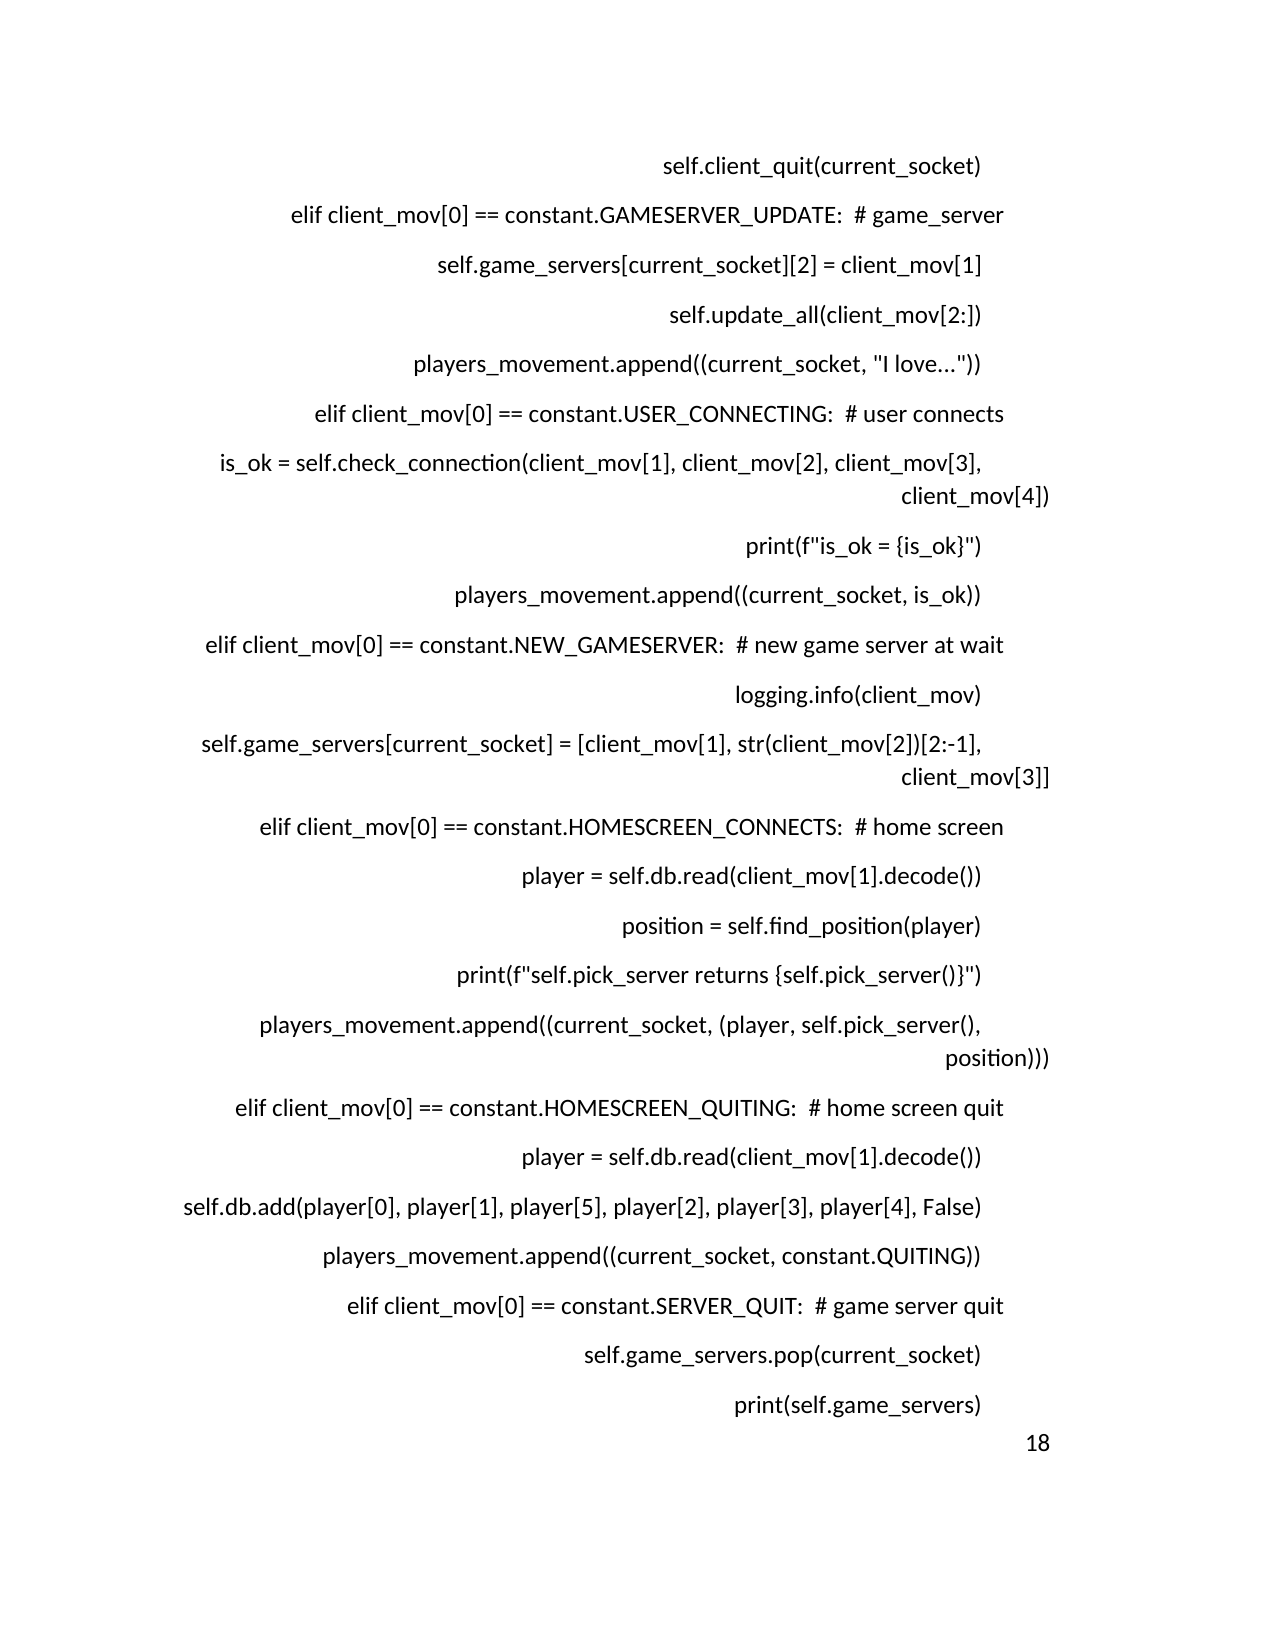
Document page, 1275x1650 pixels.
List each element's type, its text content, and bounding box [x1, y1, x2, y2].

text self.db.add(player[0], player[1], player[5], player[2], player[3], player[4], False) [150, 1191, 1050, 1221]
text self.game_servers[current_socket] = [client_mov[1], str(client_mov[2])[2:-1], client_mov[3]] [150, 728, 1050, 792]
text print(f"self.pick_server returns {self.pick_server()}") [150, 959, 1050, 990]
text players_movement.append((current_socket, (player, self.pick_server(), position))) [150, 1009, 1050, 1073]
text player = self.db.read(client_mov[1].decode()) [150, 860, 1050, 891]
text players_movement.append((current_socket, constant.QUITING)) [150, 1240, 1050, 1271]
text elif client_mov[0] == constant.HOMESCREEN_QUITING: # home screen quit [150, 1092, 1050, 1122]
text is_ok = self.check_connection(client_mov[1], client_mov[2], client_mov[3], client_mov[4]) [150, 447, 1050, 511]
text print(f"is_ok = {is_ok}") [150, 530, 1050, 561]
text elif client_mov[0] == constant.NEW_GAMESERVER: # new game server at wait [150, 629, 1050, 660]
text players_movement.append((current_socket, "I love...")) [150, 348, 1050, 379]
text self.client_quit(current_socket) [150, 150, 1050, 181]
text elif client_mov[0] == constant.SERVER_QUIT: # game server quit [150, 1290, 1050, 1321]
text elif client_mov[0] == constant.HOMESCREEN_CONNECTS: # home screen [150, 811, 1050, 841]
text print(self.game_servers) [150, 1389, 1050, 1420]
text logging.info(client_mov) [150, 679, 1050, 709]
text player = self.db.read(client_mov[1].decode()) [150, 1141, 1050, 1172]
text players_movement.append((current_socket, is_ok)) [150, 579, 1050, 610]
text elif client_mov[0] == constant.GAMESERVER_UPDATE: # game_server [150, 199, 1050, 230]
text self.game_servers.pop(current_socket) [150, 1339, 1050, 1370]
text elif client_mov[0] == constant.USER_CONNECTING: # user connects [150, 398, 1050, 428]
text position = self.find_position(player) [150, 910, 1050, 941]
text self.update_all(client_mov[2:]) [150, 299, 1050, 329]
text self.game_servers[current_socket][2] = client_mov[1] [150, 249, 1050, 280]
